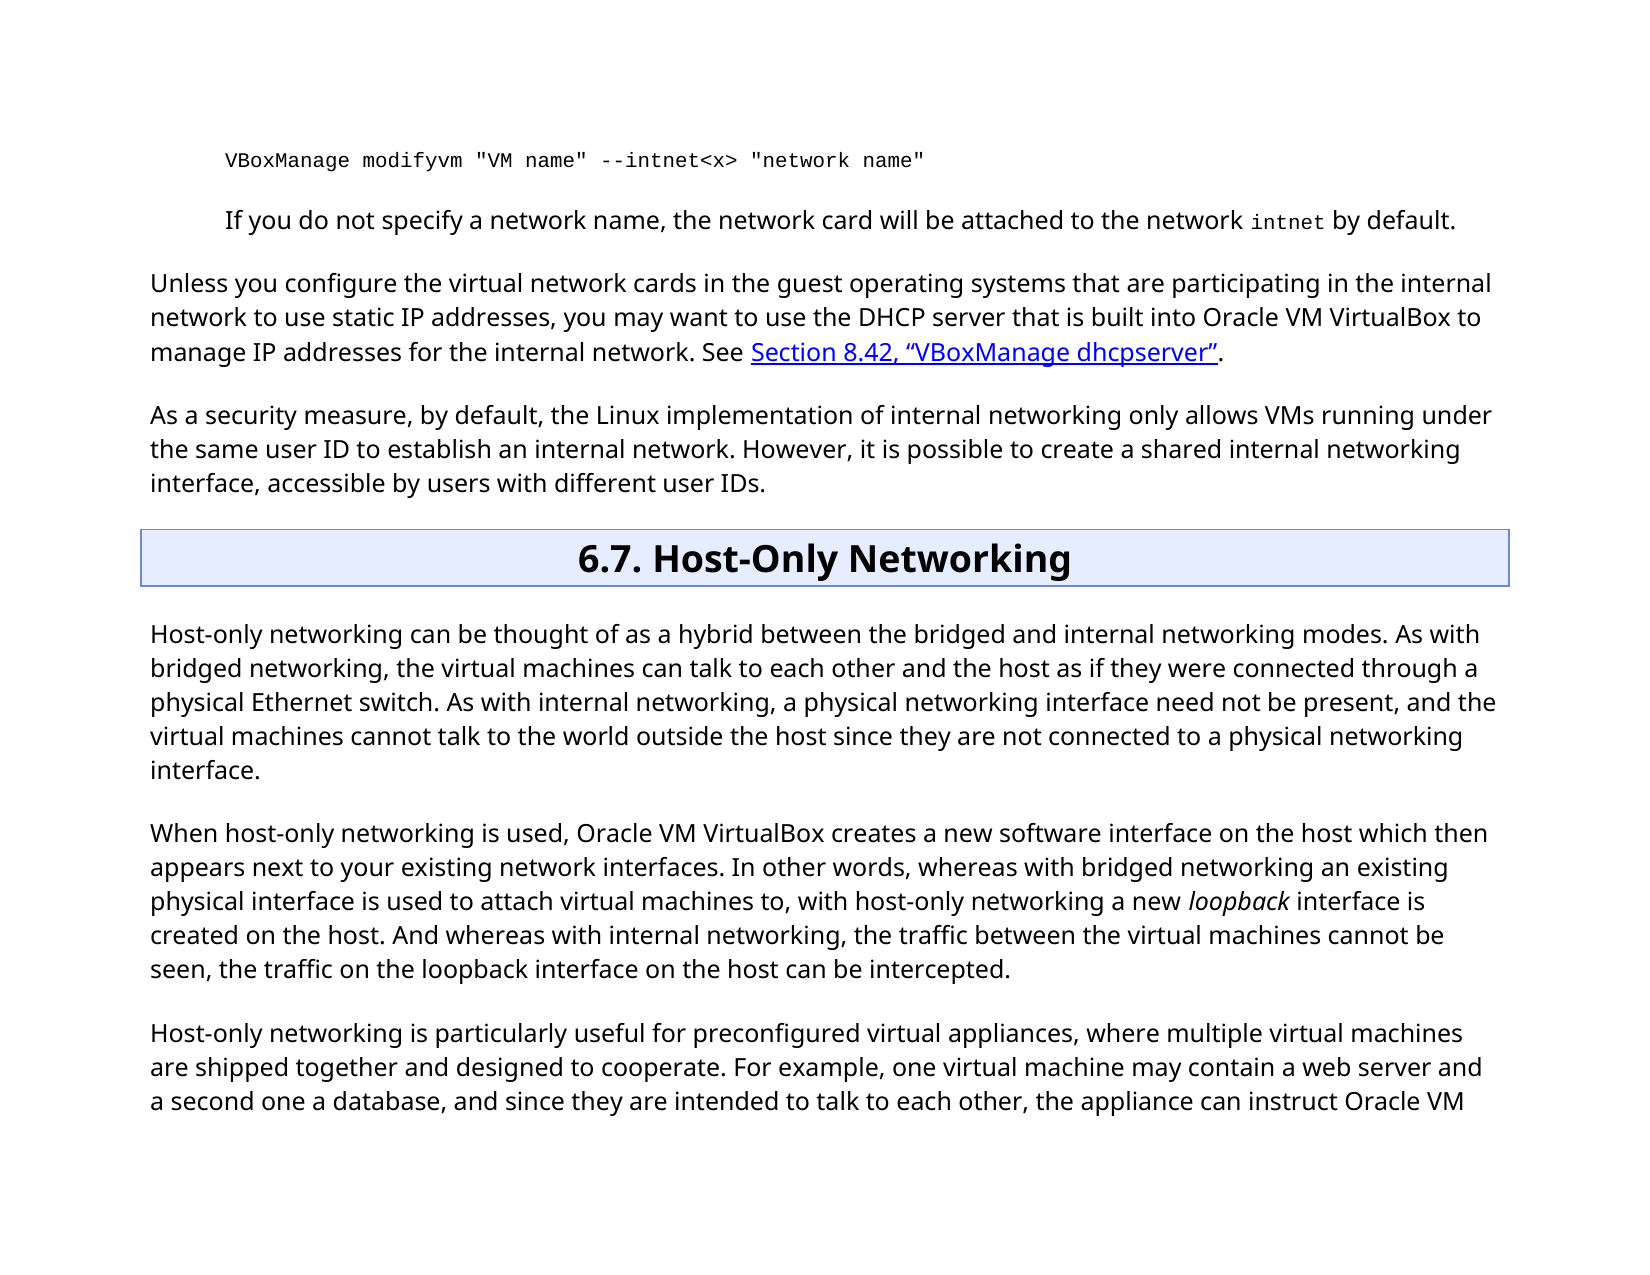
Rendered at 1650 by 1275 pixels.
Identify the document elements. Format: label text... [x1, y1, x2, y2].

text 6.7. Host-Only Networking [142, 530, 1508, 585]
text If you do not specify a network name, the network card will be attached to the network intnet by default. [225, 203, 1500, 237]
text As a security measure, by default, the Linux implementation of internal networking only allows VMs running under the same user ID to establish an internal network. However, it is possible to create a shared internal networking interface, accessible by users with different user IDs. [150, 397, 1500, 499]
text Host-only networking can be thought of as a hybrid between the bridged and internal networking modes. As with bridged networking, the virtual machines can talk to each other and the host as if they were connected through a physical Ethernet switch. As with internal networking, a physical networking interface need not be present, and the virtual machines cannot talk to the world outside the host since they are not connected to a physical networking interface. [150, 616, 1500, 787]
text When host-only networking is used, Oracle VM VirtualBox creates a new software interface on the host which then appears next to your existing network interfaces. In other words, whereas with bridged networking an existing physical interface is used to attach virtual machines to, with host-only networking a new loopback interface is created on the host. And whereas with internal networking, the traffic between the virtual machines cannot be seen, the traffic on the loopback interface on the host can be intercepted. [150, 816, 1500, 986]
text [150, 1015, 1500, 1117]
text VBoxManage modifyvm "VM name" --intnet<x> "network name" [225, 150, 1500, 174]
text Unless you configure the virtual network cards in the guest operating systems that are participating in the internal network to use static IP addresses, you may want to use the DHCP server that is built into Oracle VM VirtualBox to manage IP addresses for the internal network. See Section 8.42, “VBoxManage dhcpserver”. [150, 266, 1500, 368]
